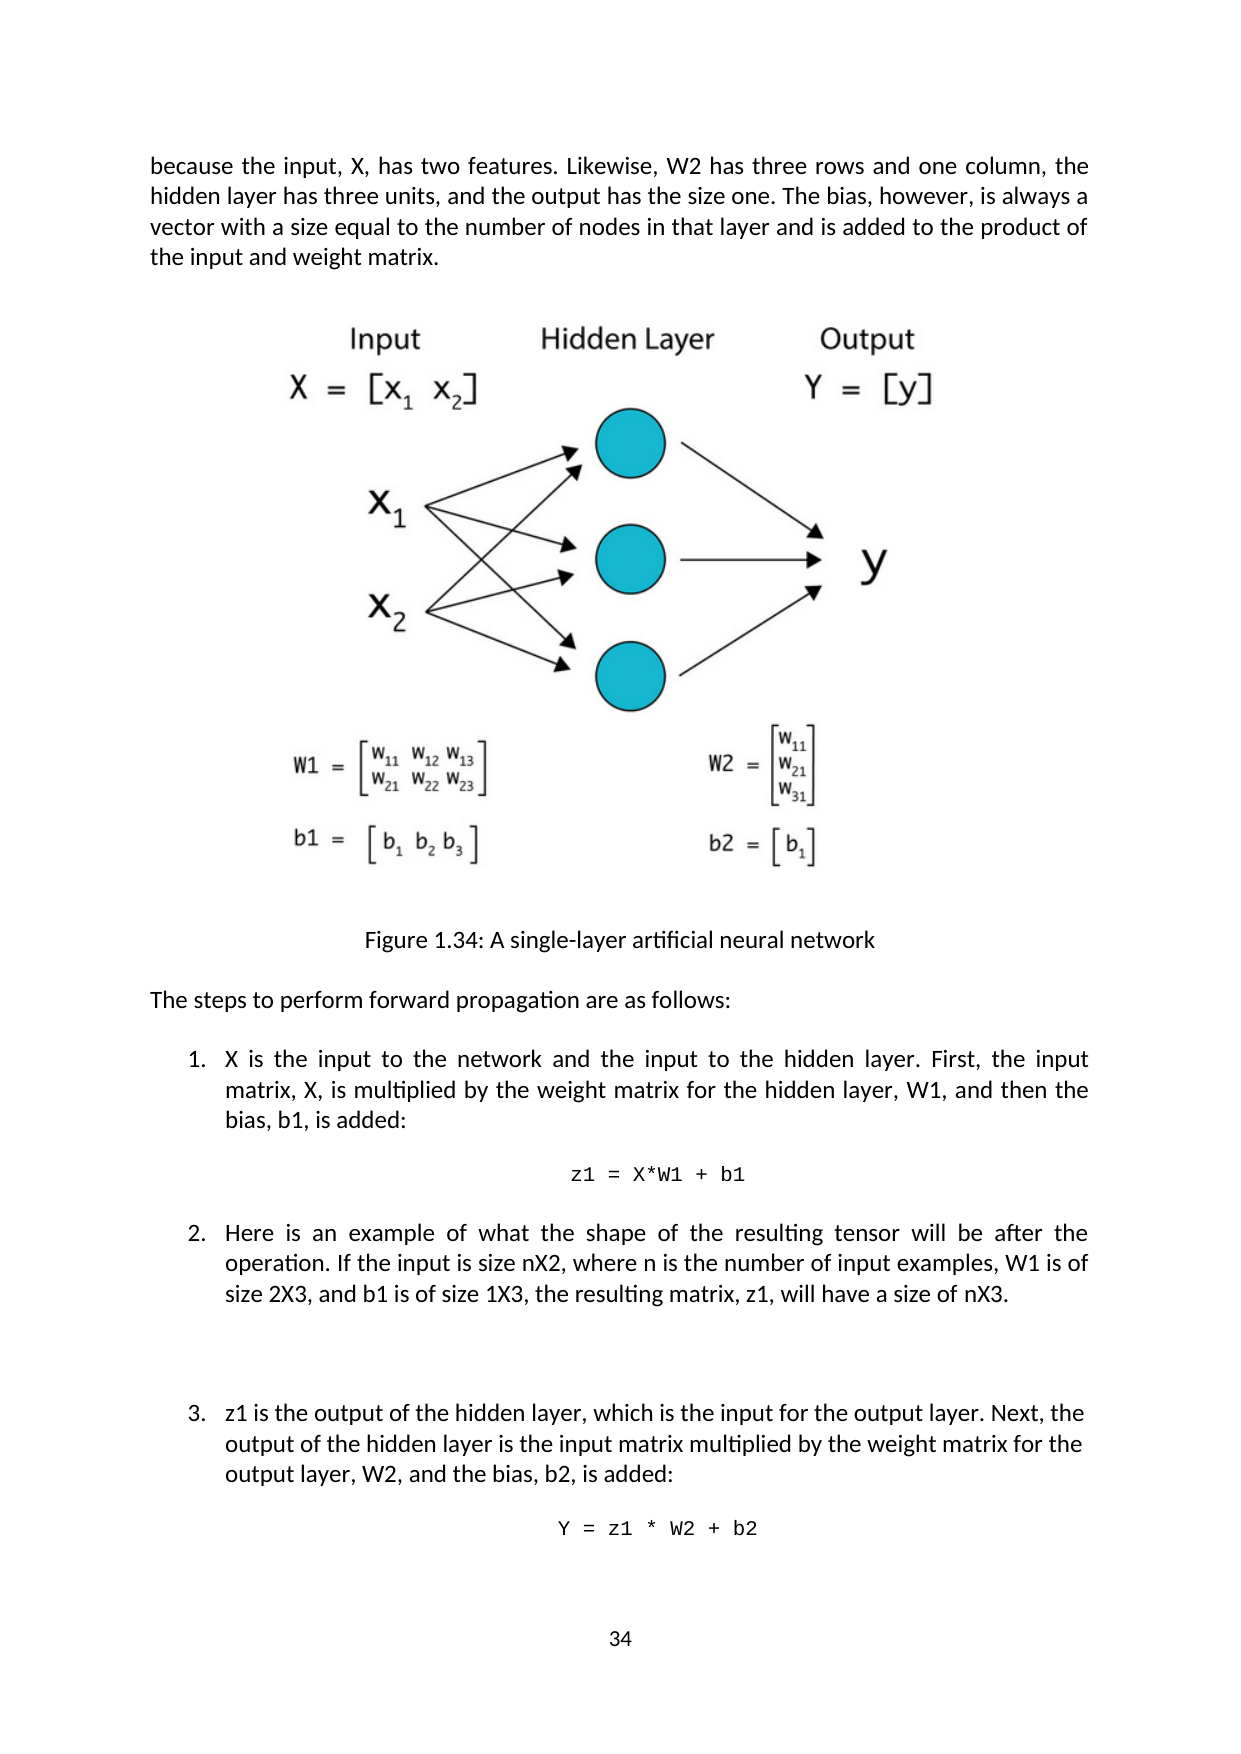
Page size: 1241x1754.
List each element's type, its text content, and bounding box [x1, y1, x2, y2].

text z1 = X*W1 + b1 [225, 1164, 1090, 1188]
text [150, 150, 1090, 272]
text Figure 1.34: A single-layer artificial neural network [150, 924, 1090, 955]
list Here is an example of what the shape of the resulting tensor will be after the operation. If the input is size nX2, where n is the number of input examples, W1 is of size 2X3, and b1 is of size 1X3, the resulting matrix, z1, will have a size of nX3. [187, 1217, 1090, 1309]
list X is the input to the network and the input to the hidden layer. First, the input matrix, X, is multiplied by the weight matrix for the hidden layer, W1, and then the bias, b1, is added: [187, 1043, 1090, 1135]
text The steps to perform forward propagation are as follows: [150, 984, 1090, 1014]
text Y = z1 * W2 + b2 [225, 1518, 1090, 1542]
list z1 is the output of the hidden layer, which is the input for the output layer. Next, the output of the hidden layer is the input matrix multiplied by the weight matrix for the output layer, W2, and the bias, b2, is added: [187, 1397, 1090, 1489]
picture [221, 301, 1019, 895]
